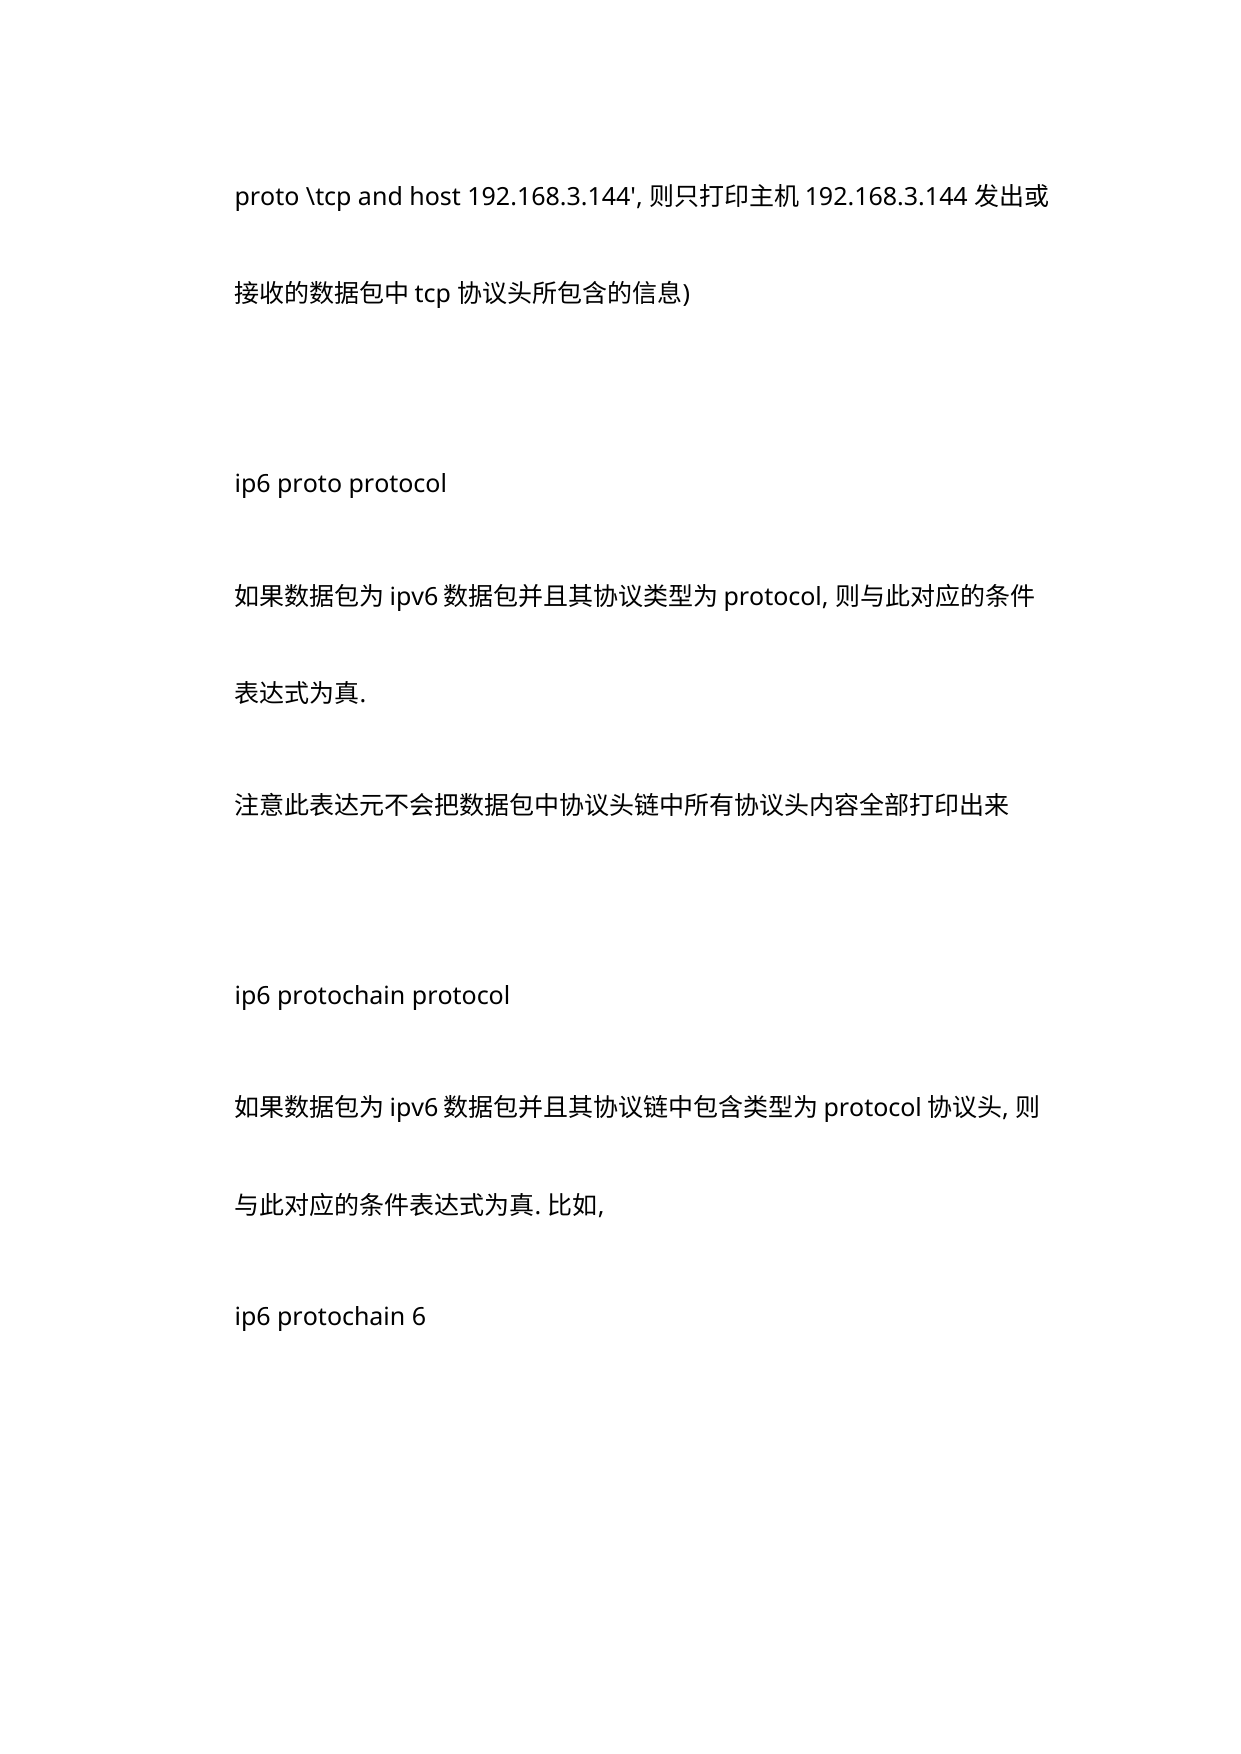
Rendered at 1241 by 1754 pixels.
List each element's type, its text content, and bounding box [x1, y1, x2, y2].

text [234, 162, 1053, 324]
text ip6 proto protocol [234, 450, 1053, 515]
text 注意此表达元不会把数据包中协议头链中所有协议头内容全部打印出来 [234, 771, 1053, 836]
text ip6 protochain 6 [234, 1283, 1053, 1348]
text 如果数据包为ipv6数据包并且其协议链中包含类型为protocol协议头, 则与此对应的条件表达式为真. 比如, [234, 1073, 1053, 1236]
text 如果数据包为ipv6数据包并且其协议类型为protocol, 则与此对应的条件表达式为真. [234, 562, 1053, 724]
text ip6 protochain protocol [234, 962, 1053, 1027]
